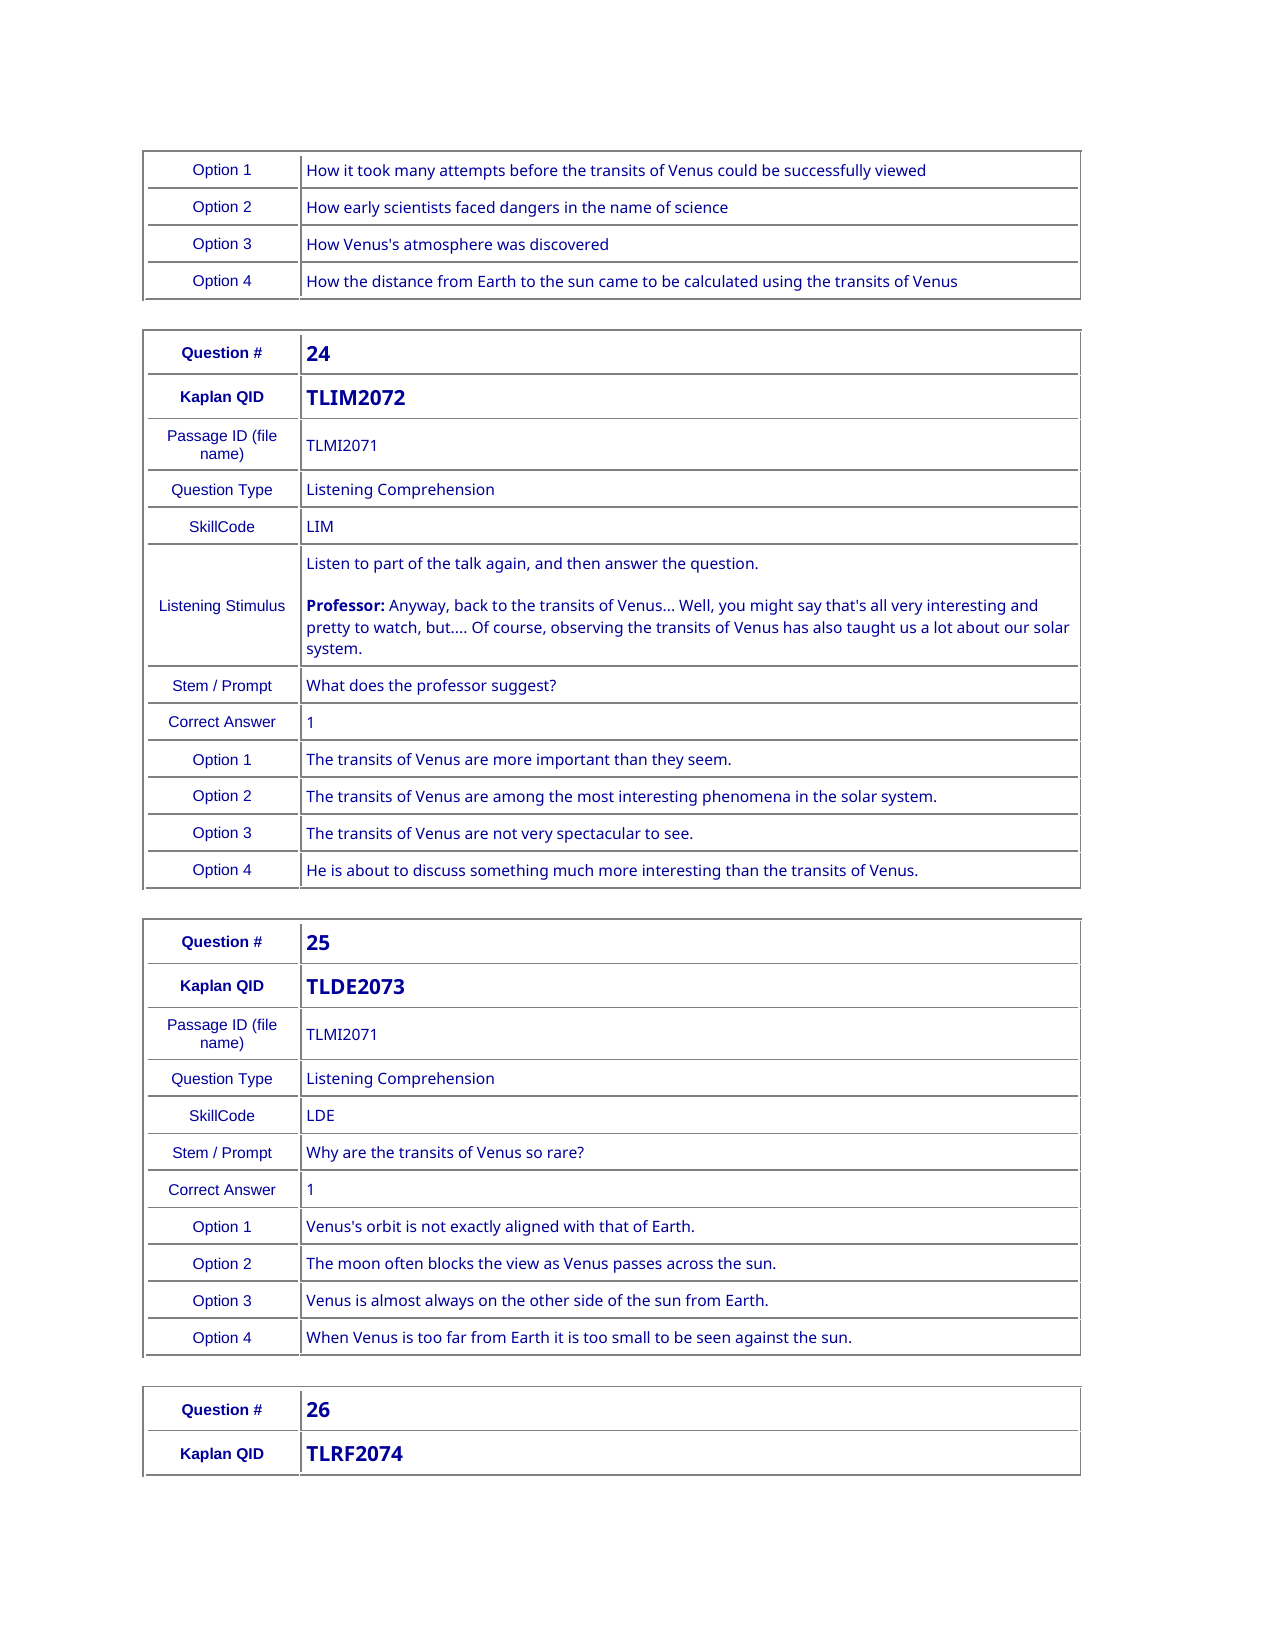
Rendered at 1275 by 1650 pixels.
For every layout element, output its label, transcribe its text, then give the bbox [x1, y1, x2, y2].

table_cell Option 1 [146, 739, 298, 776]
table_cell Listen to part of the talk again, and then answer the question. Professor: Anyway, back to the transits of Venus... Well, you might say that's all very interesting and pretty to watch, but.... Of course, observing the transits of Venus has also taught us a lot about our solar system. [302, 543, 1080, 665]
table_cell TLMI2071 [300, 1007, 1081, 1058]
table_cell Option 3 [146, 1280, 298, 1317]
table_cell The transits of Venus are not very spectacular to see. [302, 813, 1080, 850]
table_cell What does the professor suggest? [302, 665, 1080, 702]
table_cell Stem / Prompt [146, 1133, 298, 1169]
table_cell Kaplan QID [146, 373, 298, 417]
table_cell Option 2 [146, 776, 298, 813]
table_cell The transits of Venus are more important than they seem. [302, 739, 1080, 776]
table_cell Option 4 [146, 1317, 300, 1354]
table_cell Option 3 [146, 813, 298, 850]
table_cell Listening Comprehension [302, 469, 1080, 506]
table_cell SkillCode [146, 506, 298, 543]
table_cell Option 3 [146, 224, 298, 261]
table_header 26 [300, 1389, 1080, 1430]
table_cell Option 2 [146, 1243, 298, 1280]
table_cell How Venus's atmosphere was discovered [302, 224, 1080, 261]
table_cell Listening Stimulus [146, 543, 298, 665]
table_cell Passage ID (file name) [146, 418, 298, 469]
table_cell Correct Answer [146, 702, 298, 739]
table_cell Question Type [146, 469, 298, 506]
table_cell When Venus is too far from Earth it is too small to be seen against the sun. [300, 1317, 1080, 1354]
table_cell Passage ID (file name) [144, 1007, 300, 1058]
table_cell Venus is almost always on the other side of the sun from Earth. [302, 1280, 1080, 1317]
table_cell Stem / Prompt [146, 665, 298, 702]
table_cell How it took many attempts before the transits of Venus could be successfully viewed [300, 153, 1080, 187]
table_header Question # [144, 1387, 300, 1430]
table_cell LIM [302, 506, 1080, 543]
table_cell 1 [302, 1169, 1080, 1206]
table_cell TLDE2073 [302, 963, 1080, 1007]
table_cell Kaplan QID [146, 963, 298, 1007]
table_cell Why are the transits of Venus so rare? [302, 1133, 1080, 1169]
table_cell The transits of Venus are among the most interesting phenomena in the solar system. [302, 776, 1080, 813]
table_cell Correct Answer [146, 1169, 298, 1206]
table_header Question # [146, 331, 300, 373]
table_header 25 [300, 922, 1080, 962]
table_cell Venus's orbit is not exactly aligned with that of Earth. [302, 1206, 1080, 1243]
table_cell TLIM2072 [302, 373, 1080, 417]
table_cell Option 4 [146, 261, 300, 298]
table_cell He is about to discuss something much more interesting than the transits of Venus. [300, 850, 1080, 887]
table_header Question # [146, 920, 300, 962]
table_header 24 [300, 333, 1080, 373]
table_cell Option 1 [146, 1206, 298, 1243]
table_cell The moon often blocks the view as Venus passes across the sun. [302, 1243, 1080, 1280]
table_cell Listening Comprehension [302, 1059, 1080, 1095]
table_cell Option 1 [146, 152, 300, 187]
table_cell Kaplan QID [144, 1430, 300, 1474]
table_cell SkillCode [146, 1095, 298, 1132]
table_cell Question Type [146, 1059, 298, 1095]
table_cell TLRF2074 [300, 1430, 1081, 1474]
table_cell TLMI2071 [302, 418, 1080, 469]
table_cell Option 4 [146, 850, 300, 887]
table_cell How the distance from Earth to the sun came to be calculated using the transits of Venus [300, 261, 1080, 298]
table_cell LDE [302, 1095, 1080, 1132]
table_cell Option 2 [146, 187, 298, 224]
table_cell How early scientists faced dangers in the name of science [302, 187, 1080, 224]
table_cell 1 [302, 702, 1080, 739]
